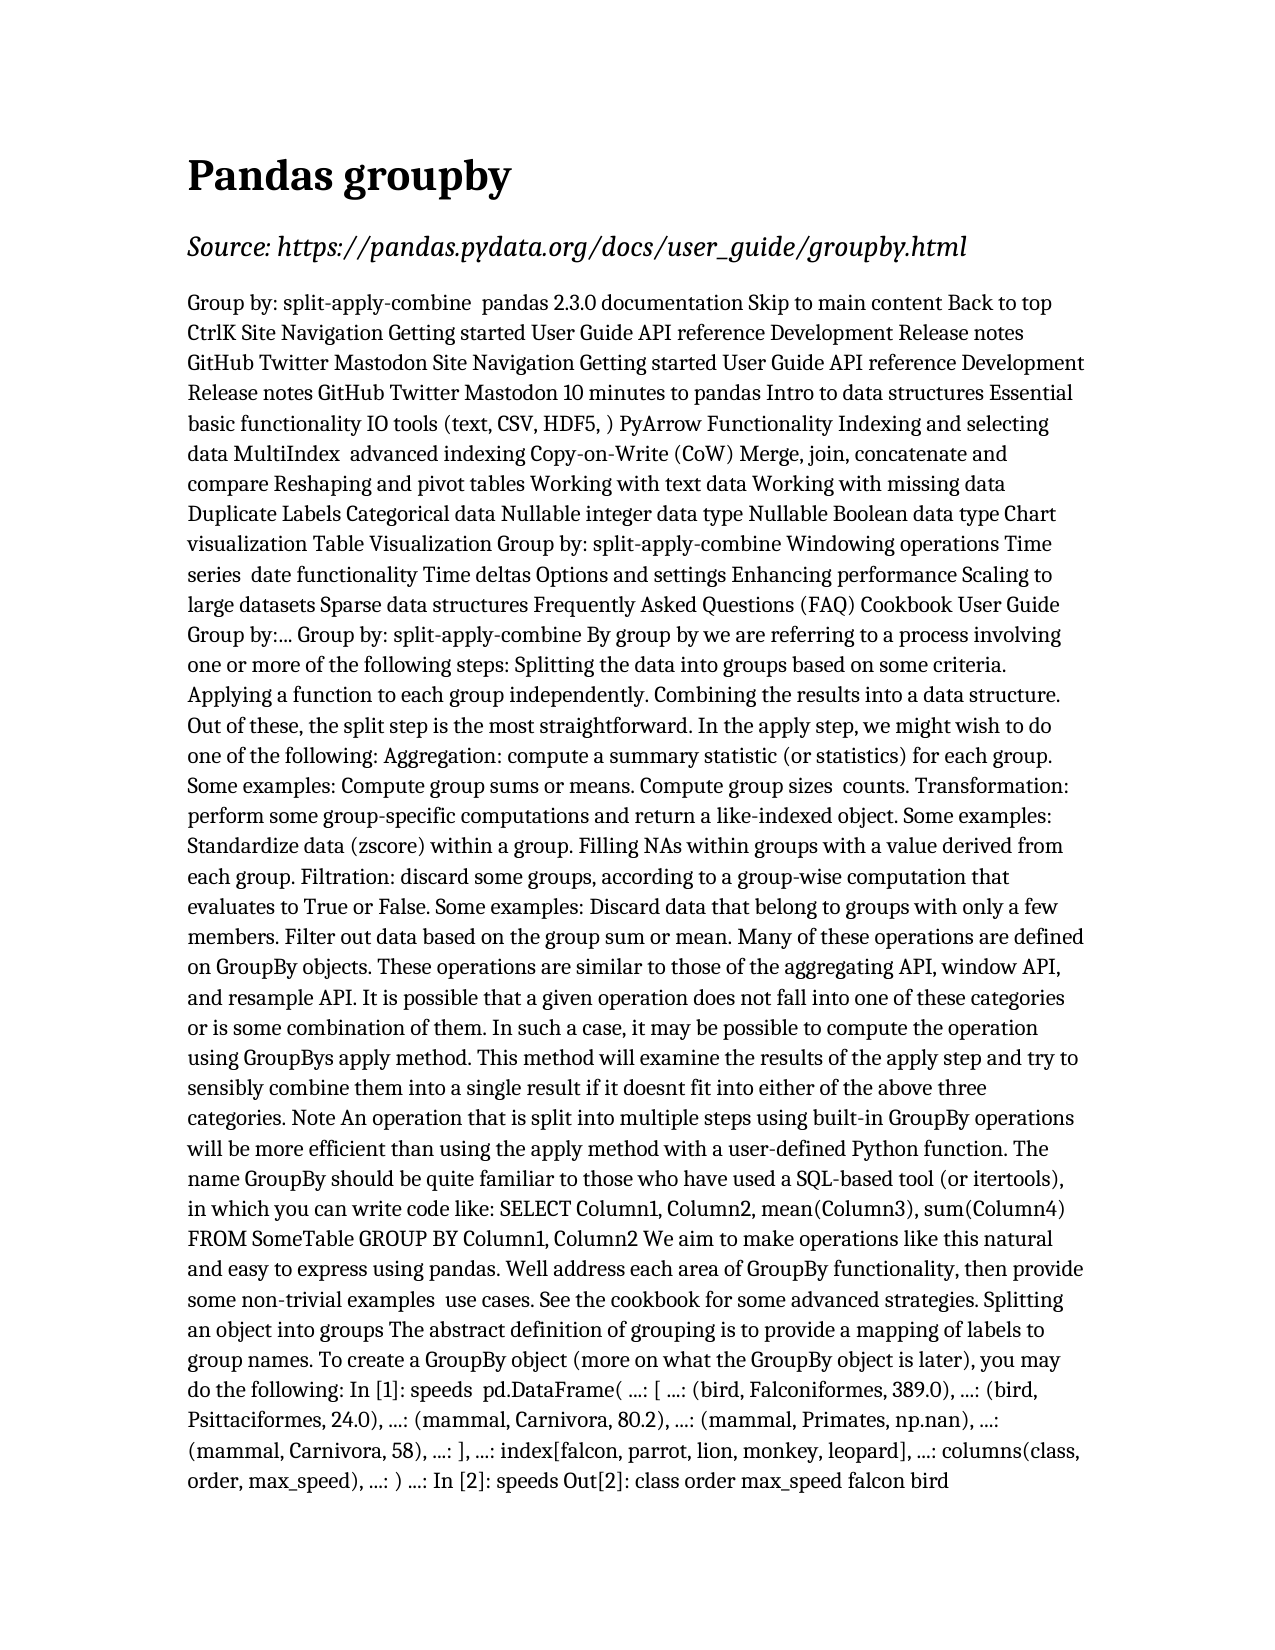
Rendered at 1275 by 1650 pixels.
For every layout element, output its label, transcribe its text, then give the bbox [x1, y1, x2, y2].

text Source: https://pandas.pydata.org/docs/user_guide/groupby.html [187, 230, 1087, 264]
text Pandas groupby [187, 150, 1087, 202]
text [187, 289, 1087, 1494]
